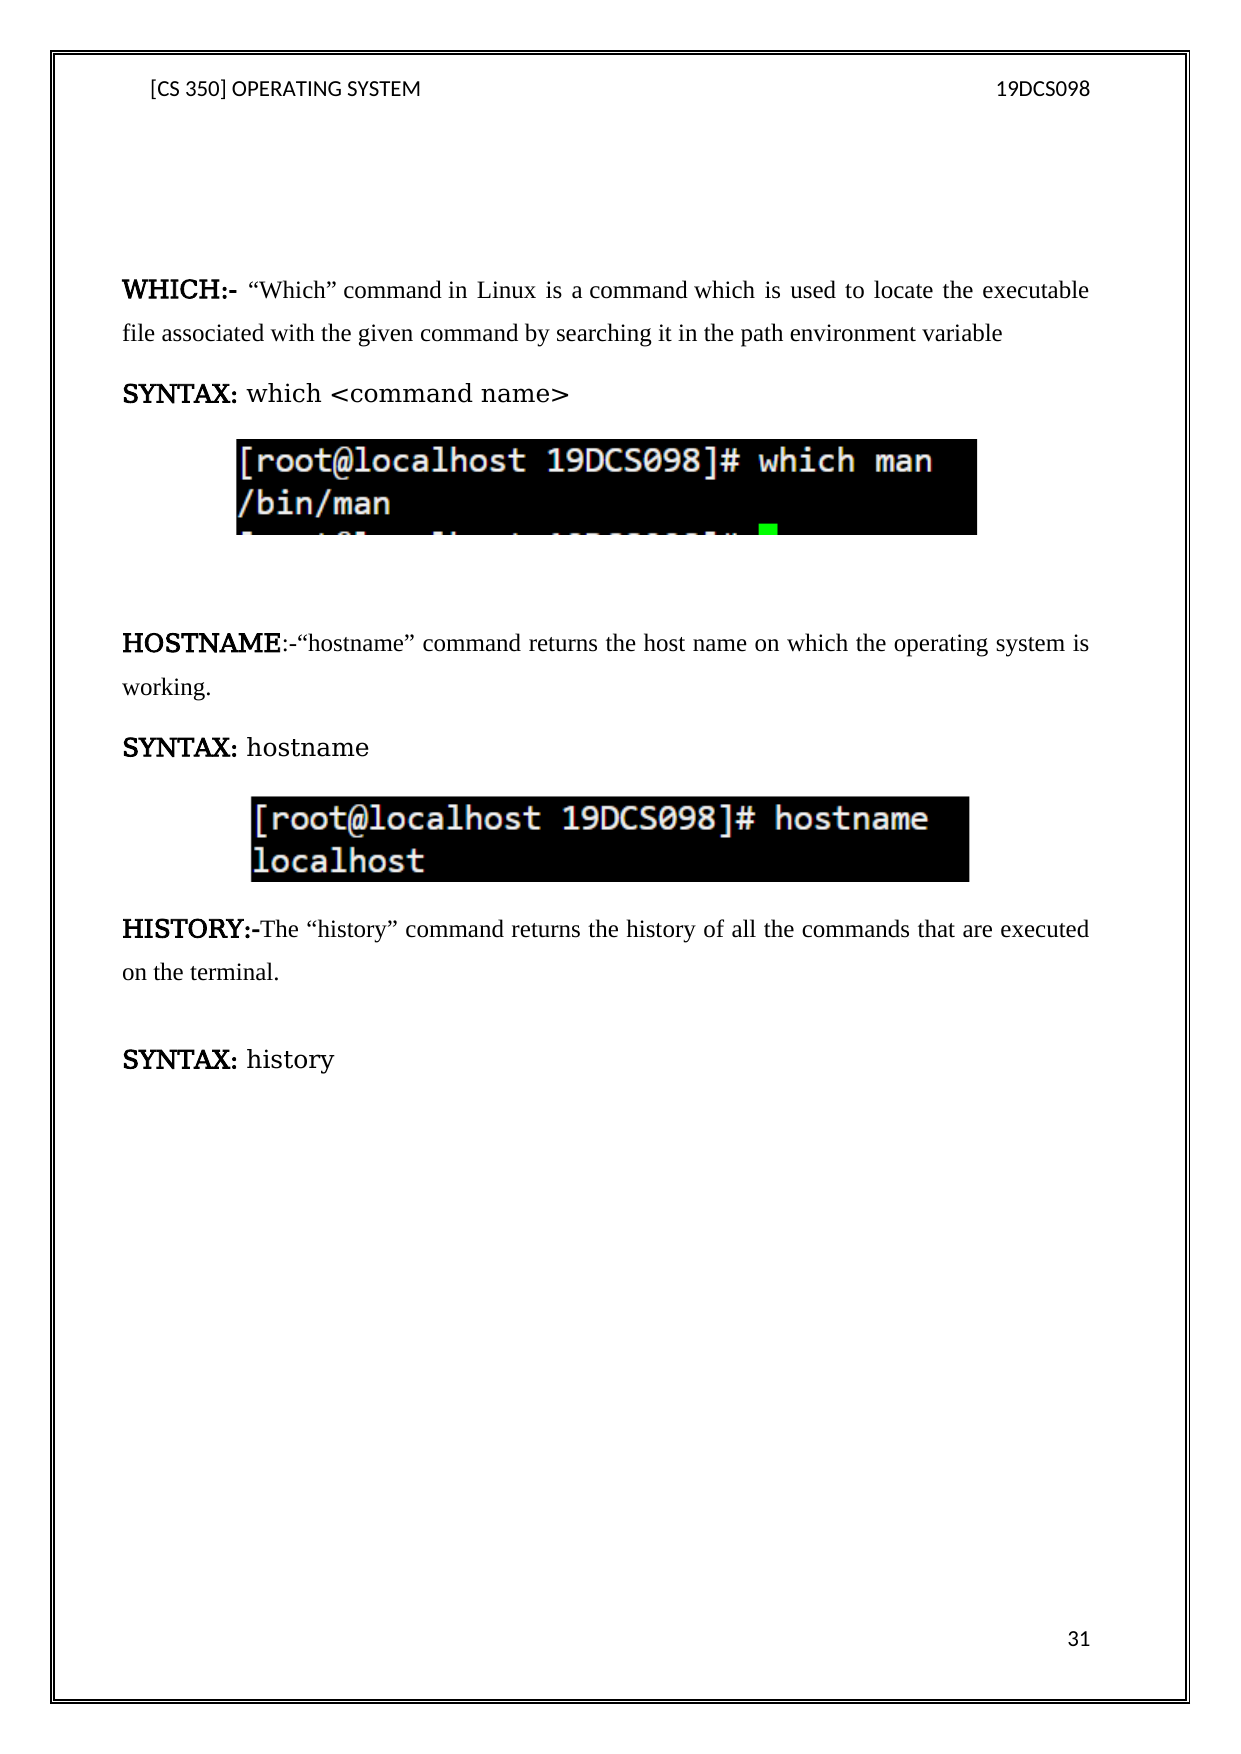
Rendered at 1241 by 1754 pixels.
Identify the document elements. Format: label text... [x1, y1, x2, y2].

text SYNTAX: which <command name> [122, 378, 1090, 408]
text WHICH:- “Which” command in Linux is a command which is used to locate the executable file associated with the given command by searching it in the path environment variable [122, 273, 1090, 347]
picture [235, 439, 978, 535]
list SYNTAX: history [122, 1043, 1090, 1073]
list HOSTNAME:-“hostname” command returns the host name on which the operating system is working. [122, 627, 1090, 700]
list HISTORY:-The “history” command returns the history of all the commands that are executed on the terminal. [122, 913, 1090, 986]
picture [242, 793, 970, 882]
text SYNTAX: hostname [122, 731, 1090, 761]
